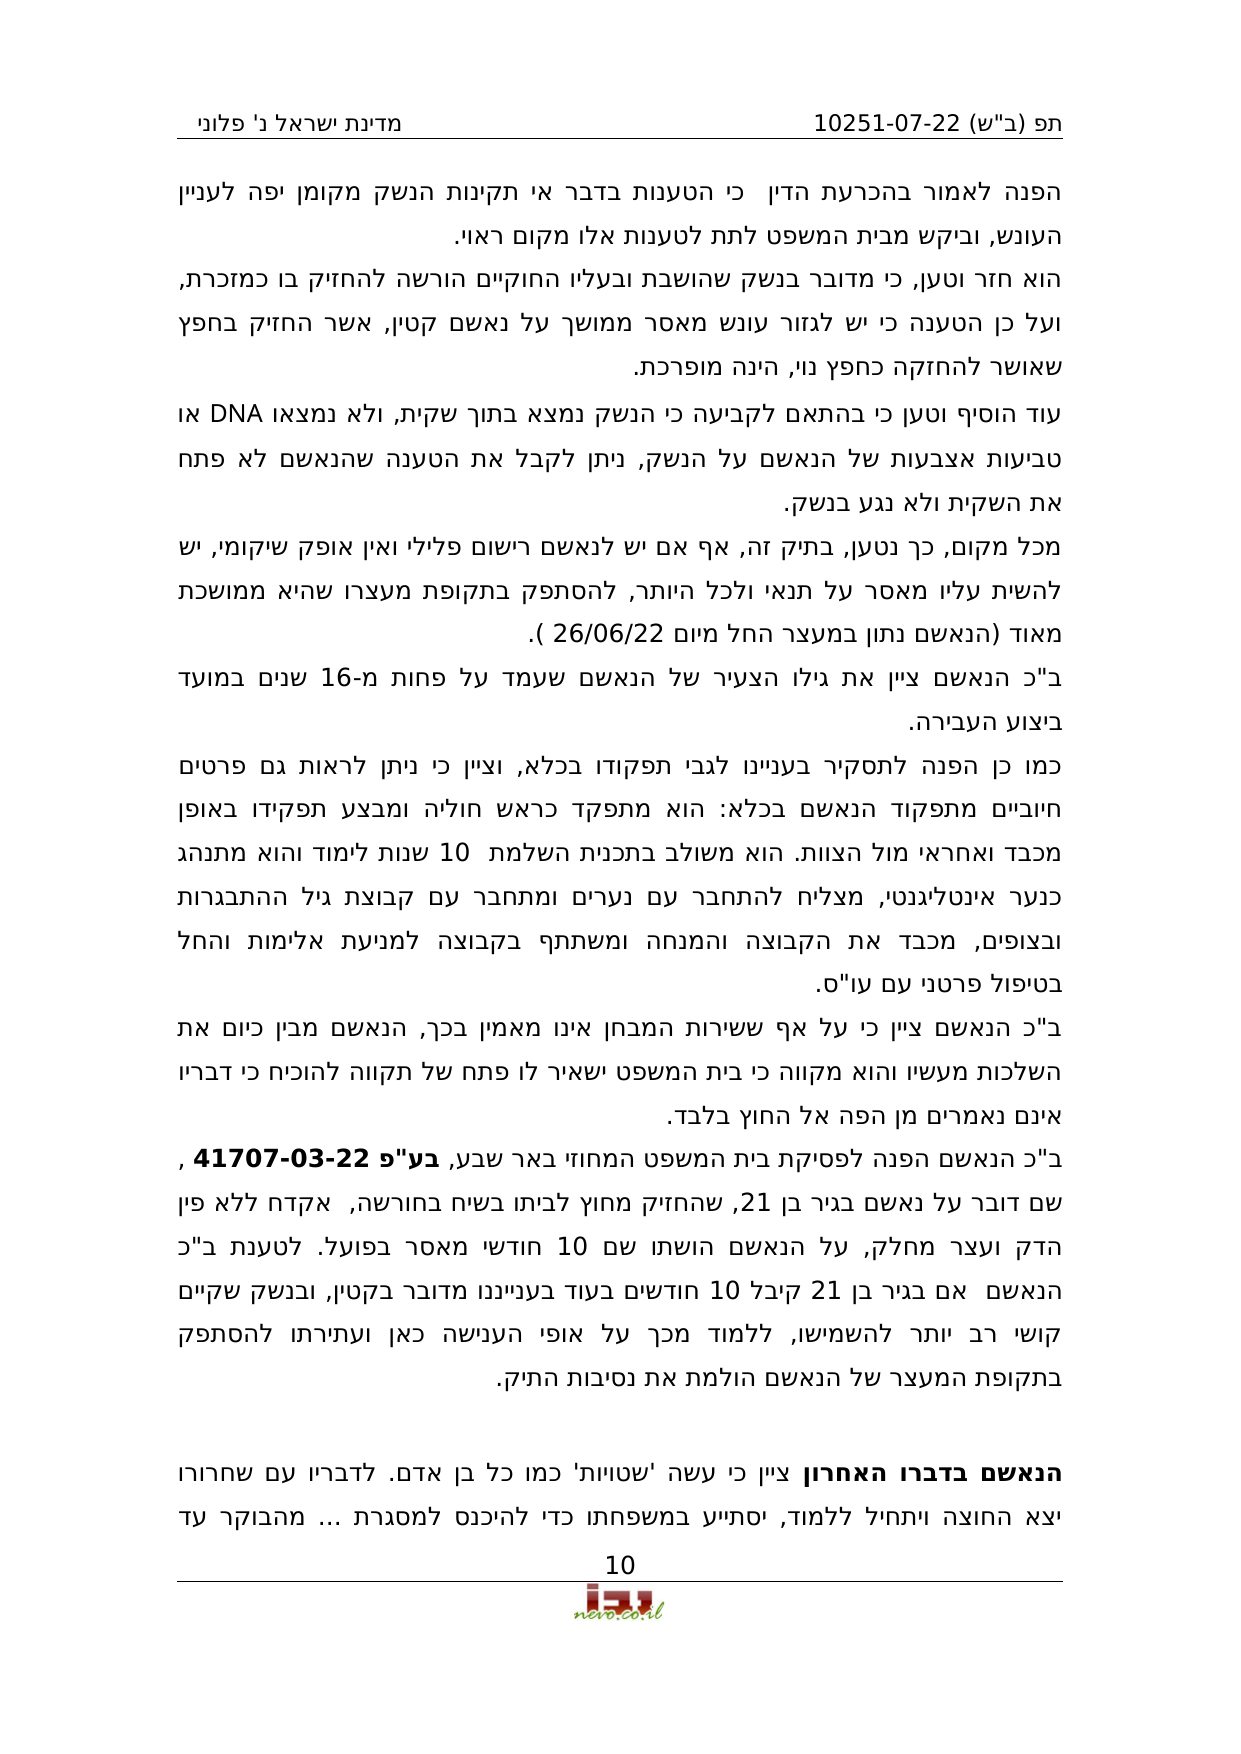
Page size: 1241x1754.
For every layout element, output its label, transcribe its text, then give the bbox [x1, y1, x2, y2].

picture [574, 1583, 666, 1621]
text כמו כן הפנה לתסקיר בעניינו לגבי תפקודו בכלא, וציין כי ניתן לראות גם פרטים חיוביים מתפקוד הנאשם בכלא: הוא מתפקד כראש חוליה ומבצע תפקידו באופן מכבד ואחראי מול הצוות. הוא משולב בתכנית השלמת 10 שנות לימוד והוא מתנהג כנער אינטליגנטי, מצליח להתחבר עם נערים ומתחבר עם קבוצת גיל ההתבגרות ובצופים, מכבד את הקבוצה והמנחה ומשתתף בקבוצה למניעת אלימות והחל בטיפול פרטני עם עו"ס. [177, 751, 1063, 999]
text עוד הוסיף וטען כי בהתאם לקביעה כי הנשק נמצא בתוך שקית, ולא נמצאו DNA או טביעות אצבעות של הנאשם על הנשק, ניתן לקבל את הטענה שהנאשם לא פתח את השקית ולא נגע בנשק. [177, 396, 1063, 517]
text הוא חזר וטען, כי מדובר בנשק שהושבת ובעליו החוקיים הורשה להחזיק בו כמזכרת, ועל כן הטענה כי יש לגזור עונש מאסר ממושך על נאשם קטין, אשר החזיק בחפץ שאושר להחזקה כחפץ נוי, הינה מופרכת. [177, 265, 1063, 381]
text ב"כ הנאשם ציין כי על אף ששירות המבחן אינו מאמין בכך, הנאשם מבין כיום את השלכות מעשיו והוא מקווה כי בית המשפט ישאיר לו פתח של תקווה להוכיח כי דבריו אינם נאמרים מן הפה אל החוץ בלבד. [177, 1013, 1063, 1130]
text ב"כ הנאשם הפנה לפסיקת בית המשפט המחוזי באר שבע, בע"פ 41707-03-22 ,שם דובר על נאשם בגיר בן 21, שהחזיק מחוץ לביתו בשיח בחורשה, אקדח ללא פין הדק ועצר מחלק, על הנאשם הושתו שם 10 חודשי מאסר בפועל. לטענת ב"כ הנאשם אם בגיר בן 21 קיבל 10 חודשים בעוד בענייננו מדובר בקטין, ובנשק שקיים קושי רב יותר להשמישו, ללמוד מכך על אופי הענישה כאן ועתירתו להסתפק בתקופת המעצר של הנאשם הולמת את נסיבות התיק. [177, 1144, 1063, 1392]
text מכל מקום, כך נטען, בתיק זה, אף אם יש לנאשם רישום פלילי ואין אופק שיקומי, יש להשית עליו מאסר על תנאי ולכל היותר, להסתפק בתקופת מעצרו שהיא ממושכת מאוד (הנאשם נתון במעצר החל מיום 26/06/22 ). [177, 532, 1063, 649]
text ב"כ הנאשם ציין את גילו הצעיר של הנאשם שעמד על פחות מ-16 שנים במועד ביצוע העבירה. [177, 663, 1063, 736]
